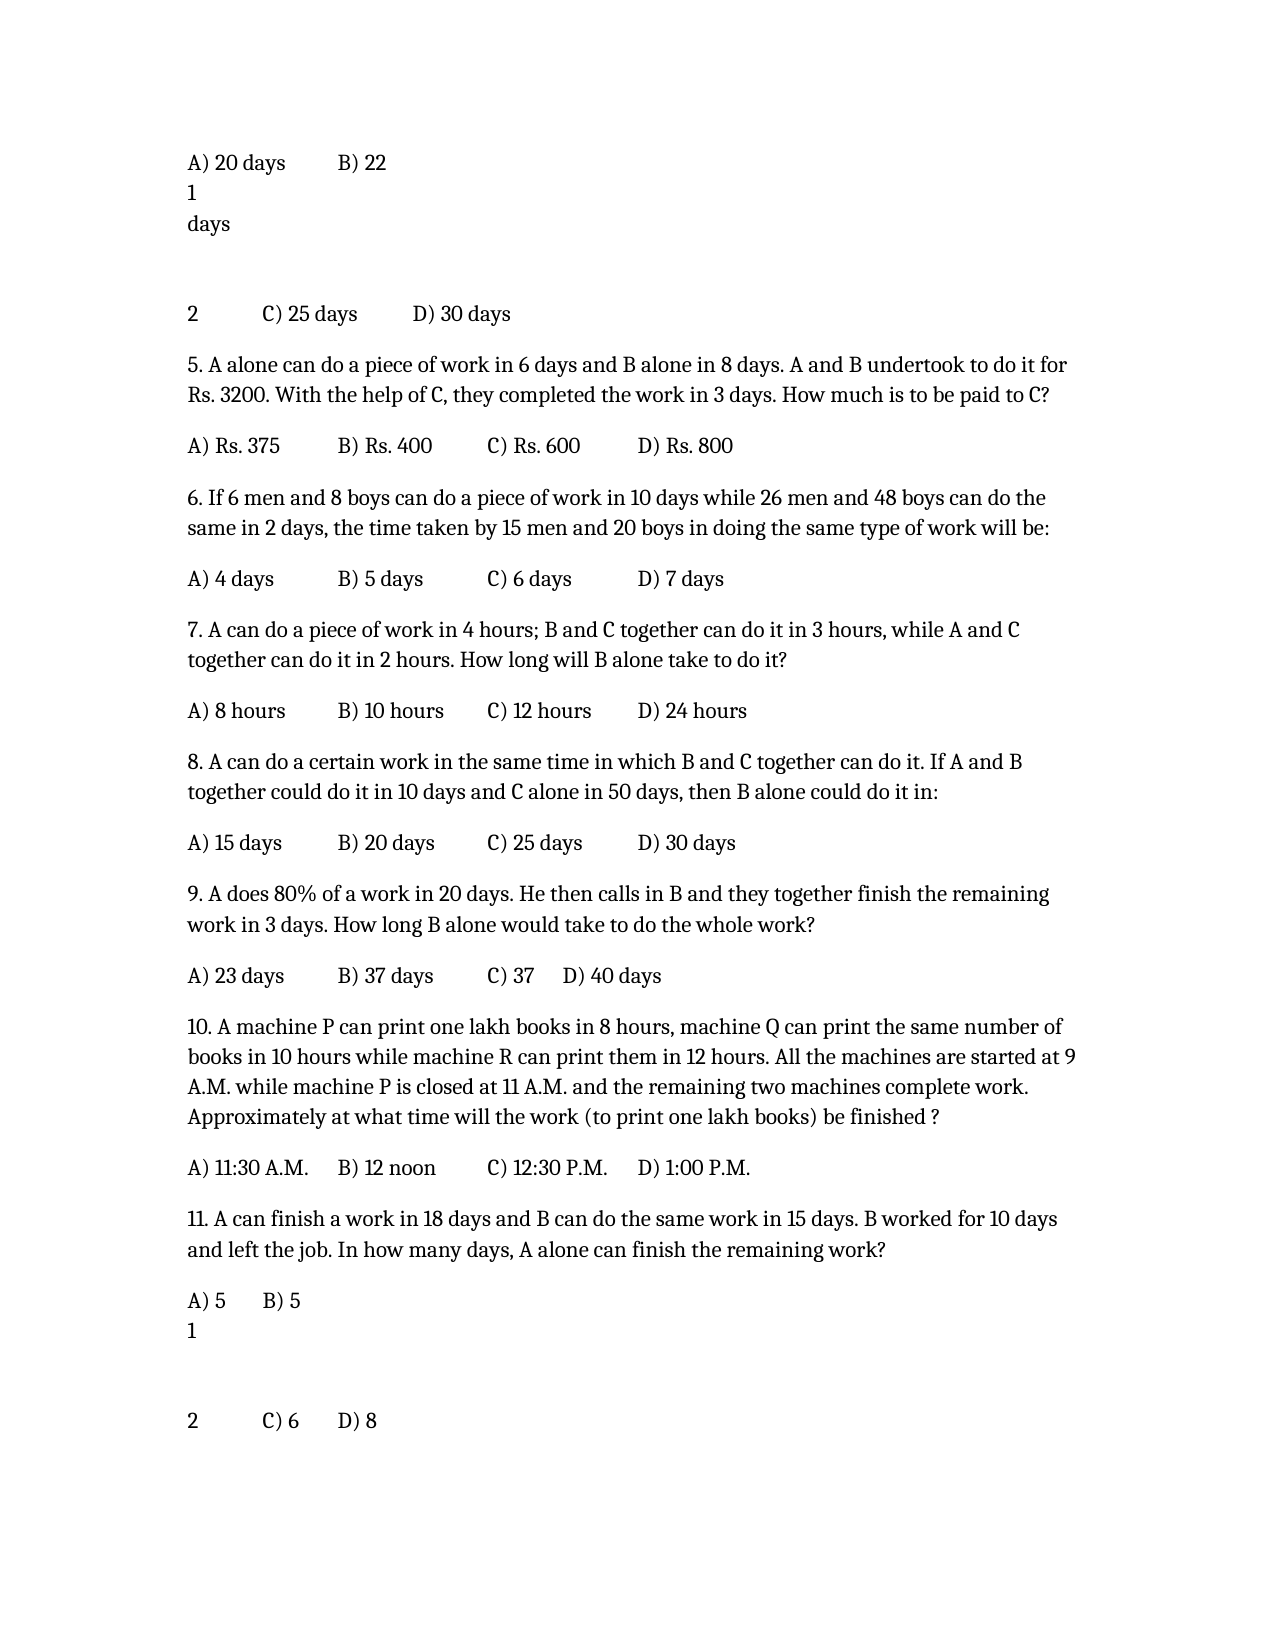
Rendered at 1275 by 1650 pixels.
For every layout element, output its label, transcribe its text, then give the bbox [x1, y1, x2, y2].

text A) 15 days B) 20 days C) 25 days D) 30 days [187, 830, 1087, 857]
text 11. A can finish a work in 18 days and B can do the same work in 15 days. B worked for 10 days and left the job. In how many days, A alone can finish the remaining work? [187, 1206, 1087, 1263]
text 8. A can do a certain work in the same time in which B and C together can do it. If A and B together could do it in 10 days and C alone in 50 days, then B alone could do it in: [187, 749, 1087, 806]
text 7. A can do a piece of work in 4 hours; B and C together can do it in 3 hours, while A and C together can do it in 2 hours. How long will B alone take to do it? [187, 617, 1087, 673]
text A) 11:30 A.M. B) 12 noon C) 12:30 P.M. D) 1:00 P.M. [187, 1155, 1087, 1182]
text 10. A machine P can print one lakh books in 8 hours, machine Q can print the same number of books in 10 hours while machine R can print them in 12 hours. All the machines are started at 9 A.M. while machine P is closed at 11 A.M. and the remaining two machines complete work. Approximately at what time will the work (to print one lakh books) be finished ? [187, 1013, 1087, 1131]
text A) Rs. 375 B) Rs. 400 C) Rs. 600 D) Rs. 800 [187, 433, 1087, 460]
text A) 23 days B) 37 days C) 37 D) 40 days [187, 962, 1087, 989]
text A) 8 hours B) 10 hours C) 12 hours D) 24 hours [187, 698, 1087, 724]
text 9. A does 80% of a work in 20 days. He then calls in B and they together finish the remaining work in 3 days. How long B alone would take to do the whole work? [187, 881, 1087, 938]
text A) 4 days B) 5 days C) 6 days D) 7 days [187, 566, 1087, 592]
text A) 20 days B) 22 1 days 2 C) 25 days D) 30 days [187, 150, 1087, 327]
text A) 5 B) 5 1 2 C) 6 D) 8 [187, 1287, 1087, 1435]
text 5. A alone can do a piece of work in 6 days and B alone in 8 days. A and B undertook to do it for Rs. 3200. With the help of C, they completed the work in 3 days. How much is to be paid to C? [187, 352, 1087, 409]
text 6. If 6 men and 8 boys can do a piece of work in 10 days while 26 men and 48 boys can do the same in 2 days, the time taken by 15 men and 20 boys in doing the same type of work will be: [187, 484, 1087, 541]
